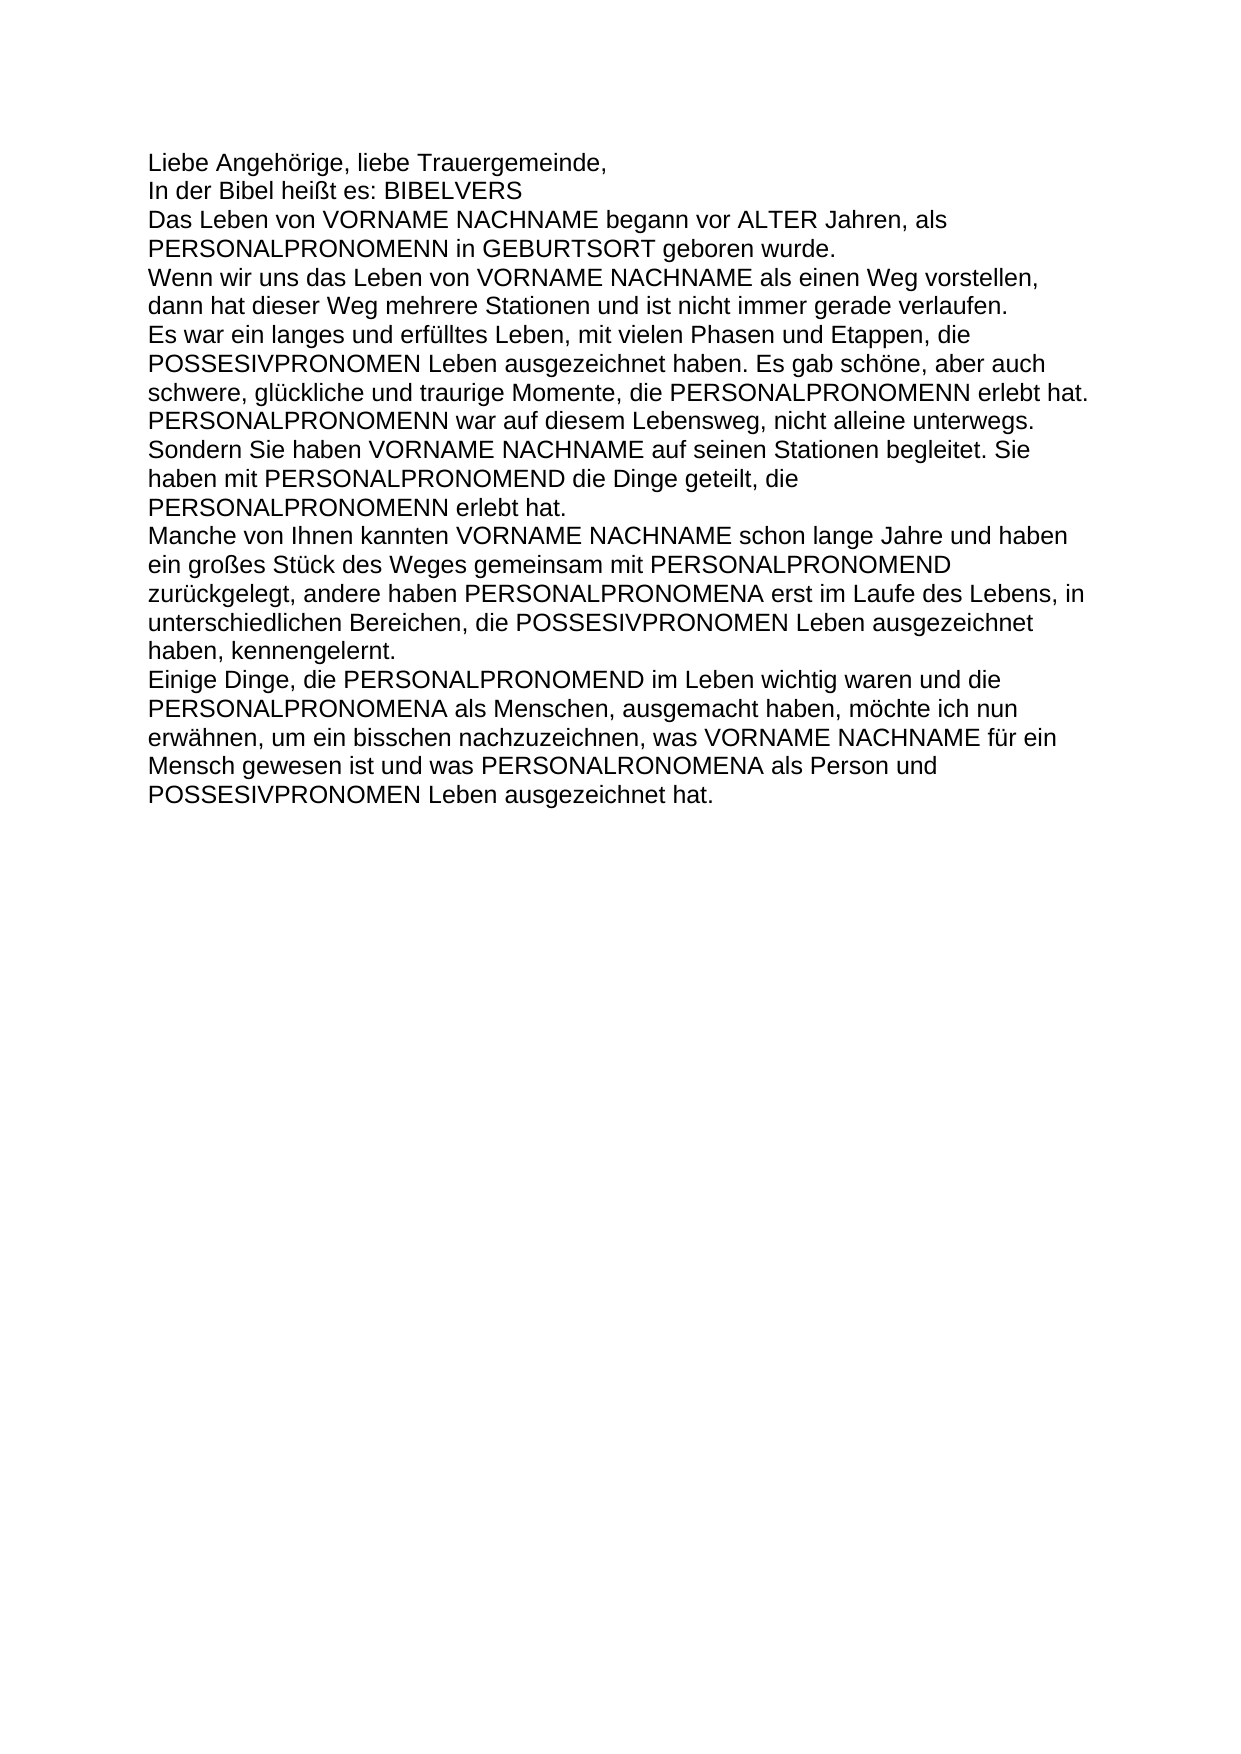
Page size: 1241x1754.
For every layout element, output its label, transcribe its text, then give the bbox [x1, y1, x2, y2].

text Wenn wir uns das Leben von VORNAME NACHNAME als einen Weg vorstellen, dann hat dieser Weg mehrere Stationen und ist nicht immer gerade verlaufen. [148, 263, 1093, 320]
text Manche von Ihnen kannten VORNAME NACHNAME schon lange Jahre und haben ein großes Stück des Weges gemeinsam mit PERSONALPRONOMEND zurückgelegt, andere haben PERSONALPRONOMENA erst im Laufe des Lebens, in unterschiedlichen Bereichen, die POSSESIVPRONOMEN Leben ausgezeichnet haben, kennengelernt. [148, 521, 1093, 665]
text Es war ein langes und erfülltes Leben, mit vielen Phasen und Etappen, die POSSESIVPRONOMEN Leben ausgezeichnet haben. Es gab schöne, aber auch schwere, glückliche und traurige Momente, die PERSONALPRONOMENN erlebt hat. [148, 320, 1093, 406]
text Einige Dinge, die PERSONALPRONOMEND im Leben wichtig waren und die PERSONALPRONOMENA als Menschen, ausgemacht haben, möchte ich nun erwähnen, um ein bisschen nachzuzeichnen, was VORNAME NACHNAME für ein Mensch gewesen ist und was PERSONALRONOMENA als Person und POSSESIVPRONOMEN Leben ausgezeichnet hat. [148, 665, 1093, 809]
text PERSONALPRONOMENN war auf diesem Lebensweg, nicht alleine unterwegs. Sondern Sie haben VORNAME NACHNAME auf seinen Stationen begleitet. Sie haben mit PERSONALPRONOMEND die Dinge geteilt, die PERSONALPRONOMENN erlebt hat. [148, 406, 1093, 521]
text Das Leben von VORNAME NACHNAME begann vor ALTER Jahren, als PERSONALPRONOMENN in GEBURTSORT geboren wurde. [148, 205, 1093, 263]
text In der Bibel heißt es: BIBELVERS [148, 176, 1093, 205]
text Liebe Angehörige, liebe Trauergemeinde, [148, 148, 1093, 176]
